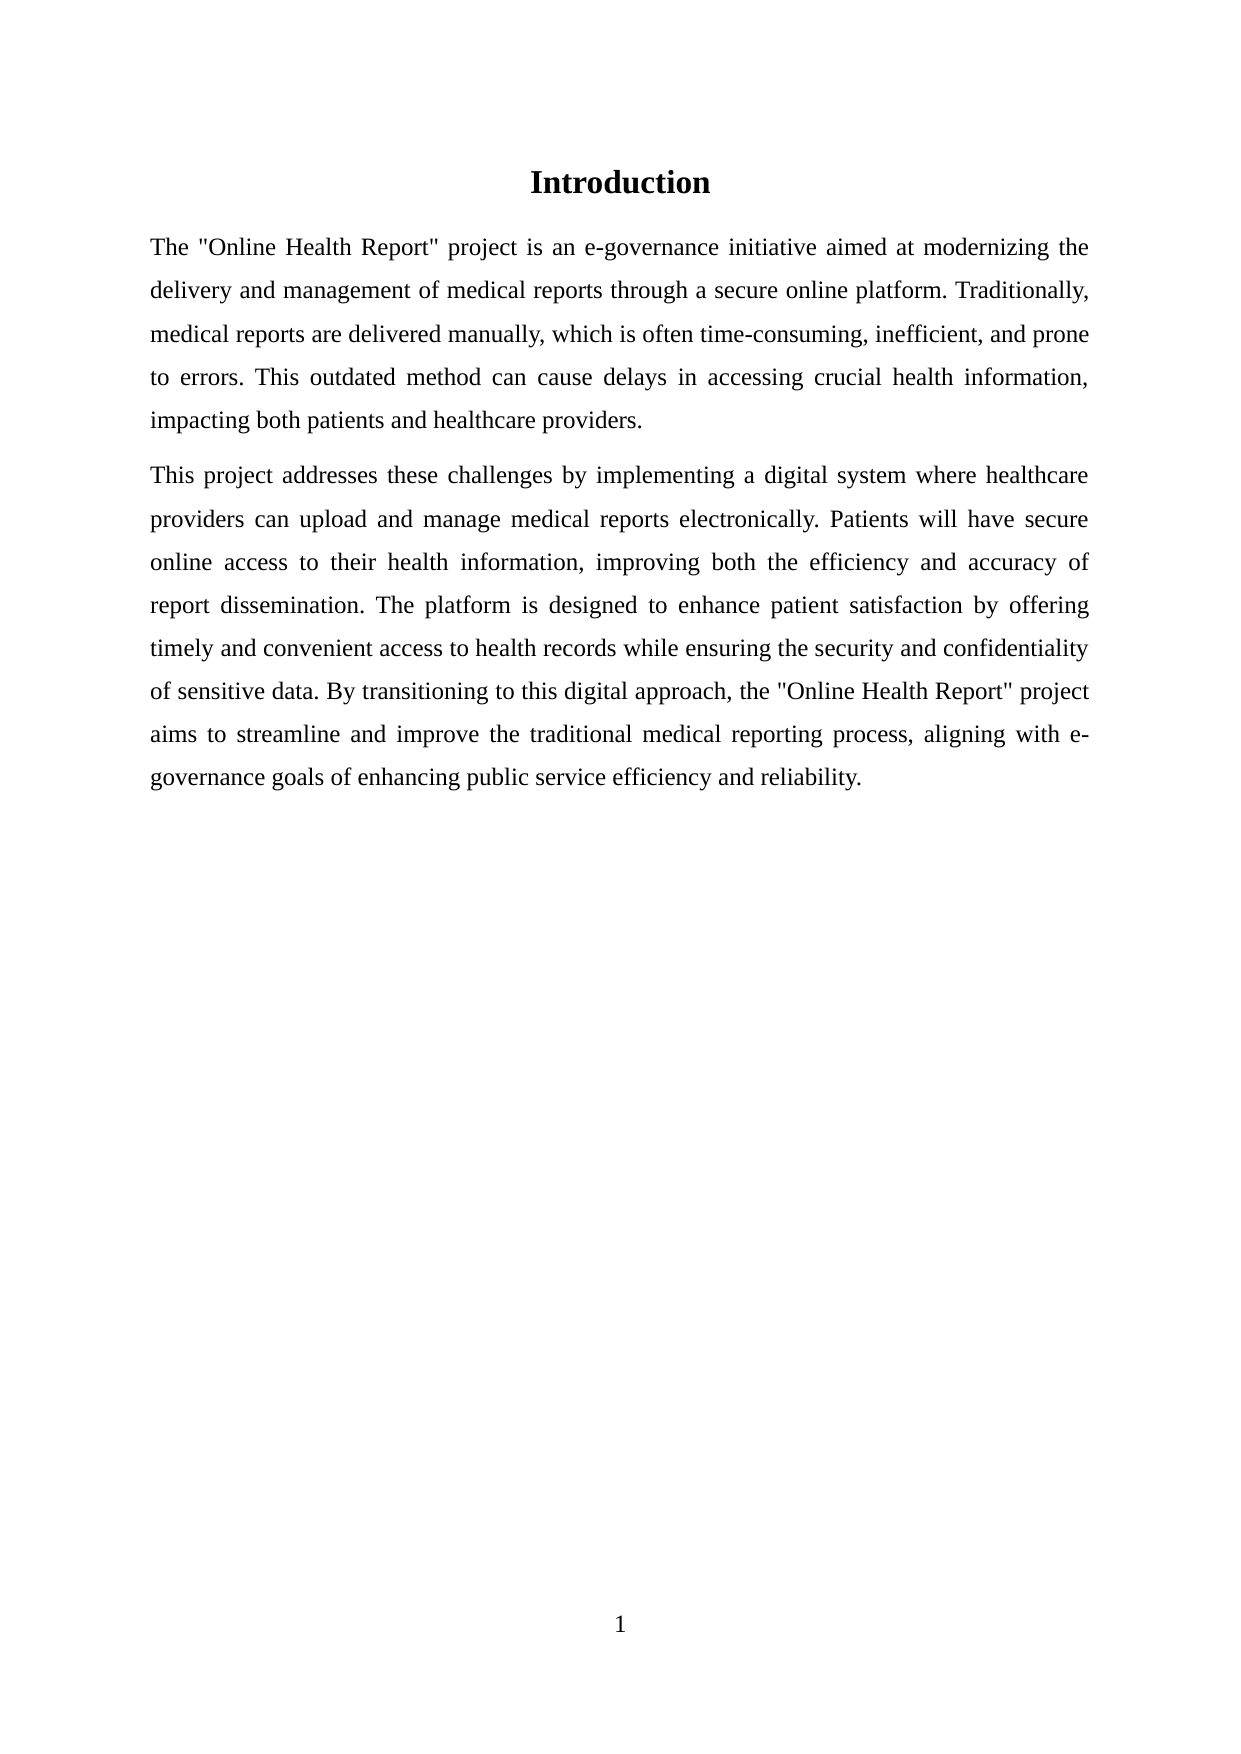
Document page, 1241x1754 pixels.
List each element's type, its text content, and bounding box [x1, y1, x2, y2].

text The "Online Health Report" project is an e-governance initiative aimed at modernizing the delivery and management of medical reports through a secure online platform. Traditionally, medical reports are delivered manually, which is often time-consuming, inefficient, and prone to errors. This outdated method can cause delays in accessing crucial health information, impacting both patients and healthcare providers. [150, 232, 1090, 434]
text This project addresses these challenges by implementing a digital system where healthcare providers can upload and manage medical reports electronically. Patients will have secure online access to their health information, improving both the efficiency and accuracy of report dissemination. The platform is designed to enhance patient satisfaction by offering timely and convenient access to health records while ensuring the security and confidentiality of sensitive data. By transitioning to this digital approach, the "Online Health Report" project aims to streamline and improve the traditional medical reporting process, aligning with e-governance goals of enhancing public service efficiency and reliability. [150, 461, 1090, 791]
subtitle Introduction [150, 162, 1090, 201]
